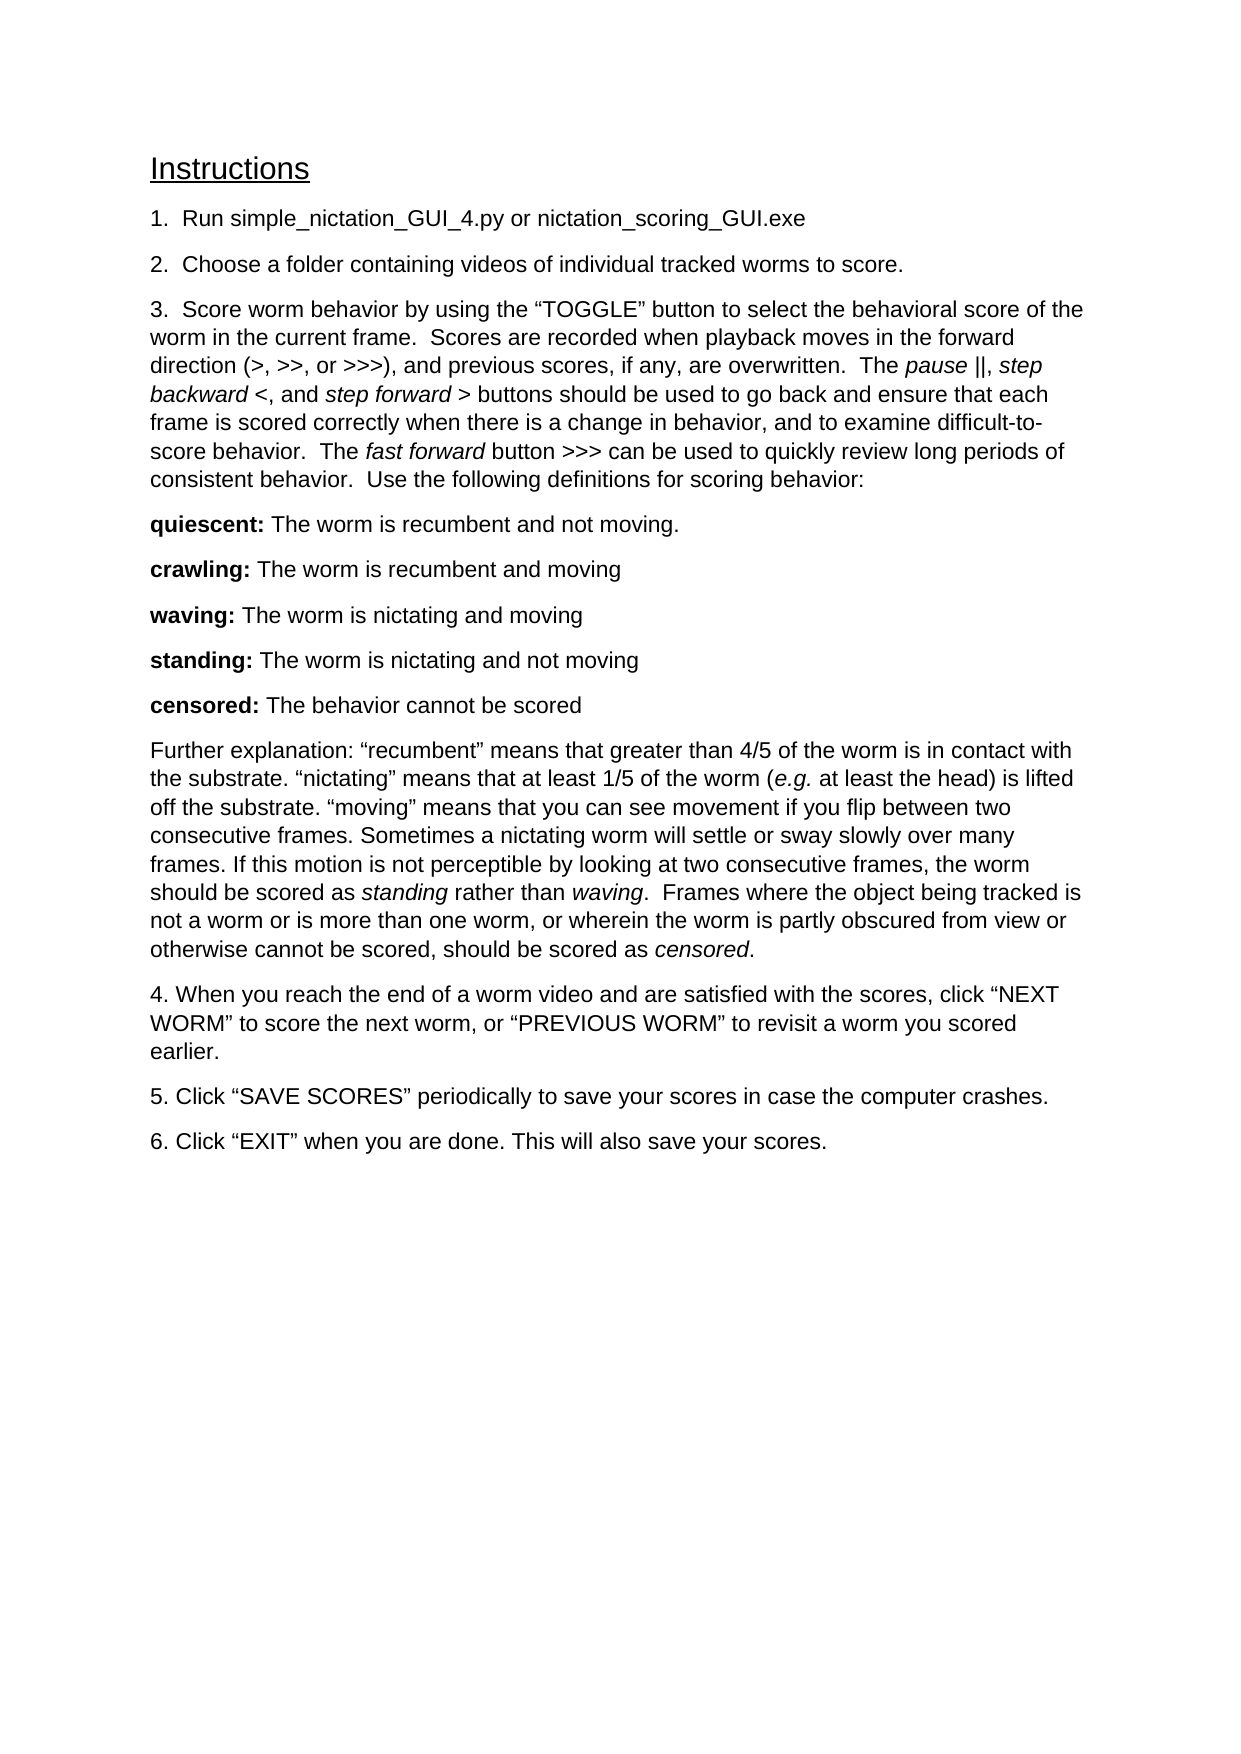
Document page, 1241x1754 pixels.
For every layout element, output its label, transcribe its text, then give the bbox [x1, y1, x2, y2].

text 3. Score worm behavior by using the “TOGGLE” button to select the behavioral score of the worm in the current frame. Scores are recorded when playback moves in the forward direction (>, >>, or >>>), and previous scores, if any, are overwritten. The pause ||, step backward <, and step forward > buttons should be used to go back and ensure that each frame is scored correctly when there is a change in behavior, and to examine difficult-to-score behavior. The fast forward button >>> can be used to quickly review long periods of consistent behavior. Use the following definitions for scoring behavior: [150, 296, 1090, 493]
text 4. When you reach the end of a worm video and are satisfied with the scores, click “NEXT WORM” to score the next worm, or “PREVIOUS WORM” to revisit a worm you scored earlier. [150, 981, 1090, 1064]
text censored: The behavior cannot be scored [150, 692, 1090, 718]
text 2. Choose a folder containing videos of individual tracked worms to score. [150, 251, 1090, 277]
text crawling: The worm is recumbent and moving [150, 556, 1090, 583]
text Further explanation: “recumbent” means that greater than 4/5 of the worm is in contact with the substrate. “nictating” means that at least 1/5 of the worm (e.g. at least the head) is lifted off the substrate. “moving” means that you can see movement if you flip between two consecutive frames. Sometimes a nictating worm will settle or sway slowly over many frames. If this motion is not perceptible by looking at two consecutive frames, the worm should be scored as standing rather than waving. Frames where the object being tracked is not a worm or is more than one worm, or wherein the worm is partly obscured from view or otherwise cannot be scored, should be scored as censored. [150, 737, 1090, 962]
text Instructions [150, 150, 1090, 186]
text 1. Run simple_nictation_GUI_4.py or nictation_scoring_GUI.exe [150, 205, 1090, 232]
text 5. Click “SAVE SCORES” periodically to save your scores in case the computer crashes. [150, 1083, 1090, 1109]
text waving: The worm is nictating and moving [150, 602, 1090, 628]
text quiescent: The worm is recumbent and not moving. [150, 511, 1090, 538]
text 6. Click “EXIT” when you are done. This will also save your scores. [150, 1128, 1090, 1154]
text standing: The worm is nictating and not moving [150, 647, 1090, 673]
